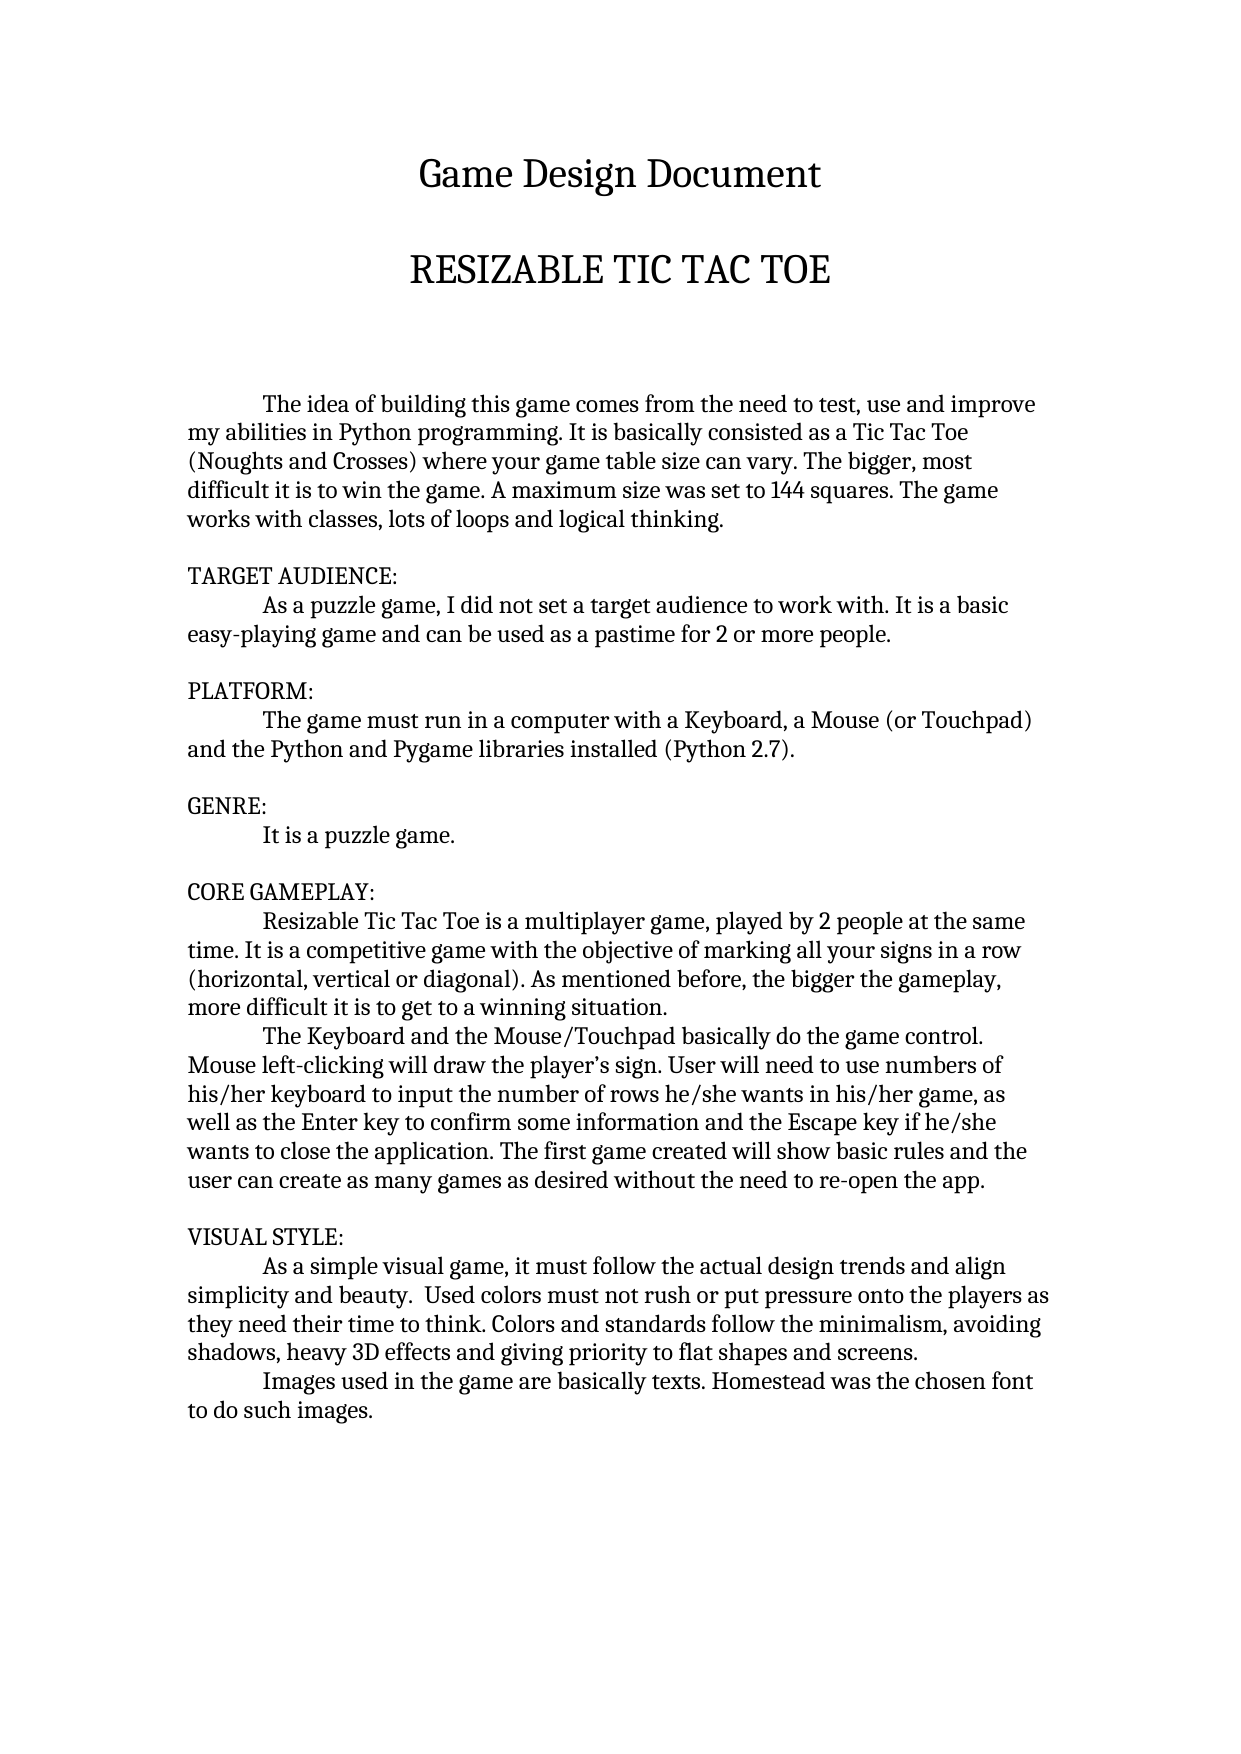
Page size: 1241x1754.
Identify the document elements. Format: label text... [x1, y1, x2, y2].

text The idea of building this game comes from the need to test, use and improve my abilities in Python programming. It is basically consisted as a Tic Tac Toe (Noughts and Crosses) where your game table size can vary. The bigger, most difficult it is to win the game. A maximum size was set to 144 squares. The game works with classes, lots of loops and logical thinking. [187, 389, 1053, 533]
text Images used in the game are basically texts. Homestead was the chosen font to do such images. [187, 1367, 1053, 1424]
text PLATFORM: [187, 677, 1053, 706]
text RESIZABLE TIC TAC TOE [187, 246, 1053, 294]
text Resizable Tic Tac Toe is a multiplayer game, played by 2 people at the same time. It is a competitive game with the objective of marking all your signs in a row (horizontal, vertical or diagonal). As mentioned before, the bigger the gameplay, more difficult it is to get to a winning situation. [187, 907, 1053, 1022]
text The game must run in a computer with a Keyboard, a Mouse (or Touchpad) and the Python and Pygame libraries installed (Python 2.7). [187, 706, 1053, 763]
text TARGET AUDIENCE: [187, 562, 1053, 591]
text As a simple visual game, it must follow the actual design trends and align simplicity and beauty. Used colors must not rush or put pressure onto the players as they need their time to think. Colors and standards follow the minimalism, avoiding shadows, heavy 3D effects and giving priority to flat shapes and screens. [187, 1252, 1053, 1367]
text GENRE: [187, 792, 1053, 821]
text CORE GAMEPLAY: [187, 878, 1053, 907]
text The Keyboard and the Mouse/Touchpad basically do the game control. Mouse left-clicking will draw the player’s sign. User will need to use numbers of his/her keyboard to input the number of rows he/she wants in his/her game, as well as the Enter key to confirm some information and the Escape key if he/she wants to close the application. The first game created will show basic rules and the user can create as many games as desired without the need to re-open the app. [187, 1022, 1053, 1194]
text It is a puzzle game. [187, 821, 1053, 849]
text Game Design Document [187, 150, 1053, 198]
text As a puzzle game, I did not set a target audience to work with. It is a basic easy-playing game and can be used as a pastime for 2 or more people. [187, 591, 1053, 648]
text VISUAL STYLE: [187, 1223, 1053, 1252]
